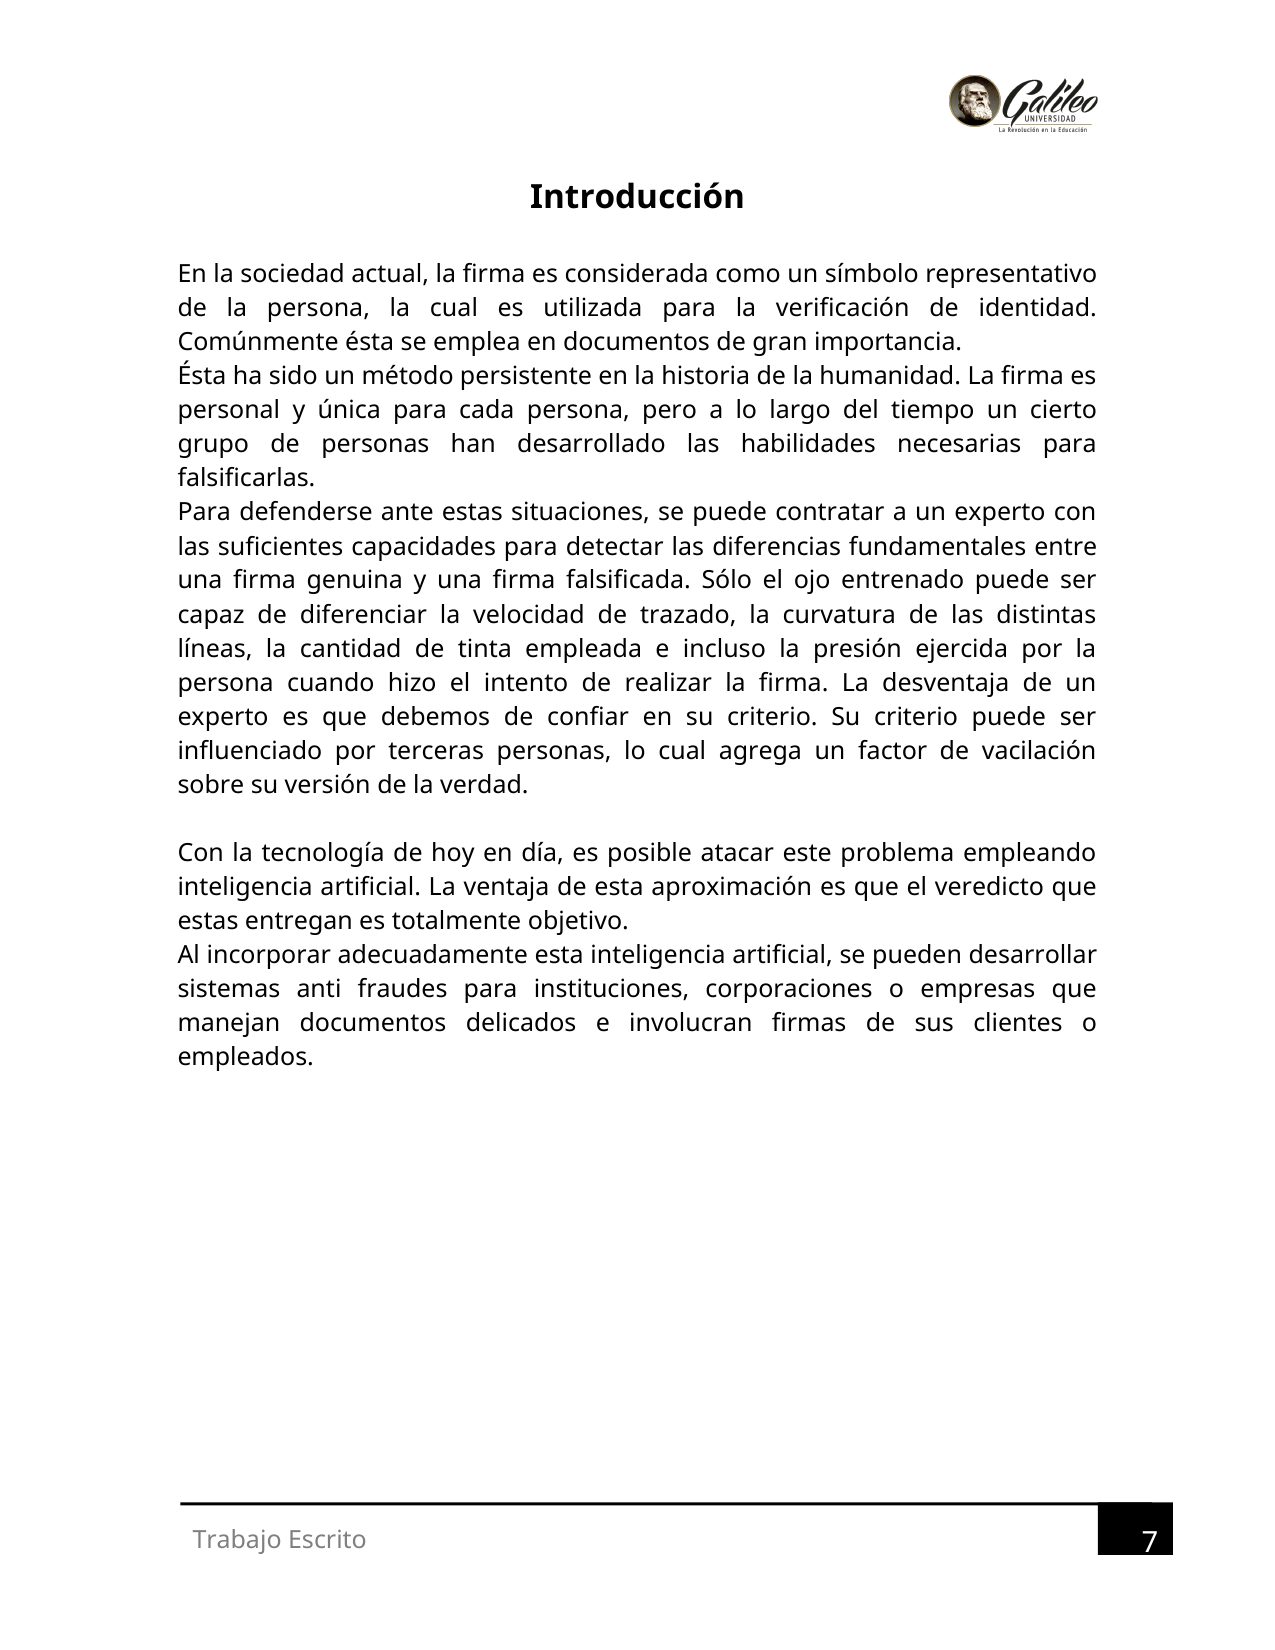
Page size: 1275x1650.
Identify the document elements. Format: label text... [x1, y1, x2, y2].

text En la sociedad actual, la firma es considerada como un símbolo representativo de la persona, la cual es utilizada para la verificación de identidad. Comúnmente ésta se emplea en documentos de gran importancia. [177, 256, 1098, 358]
picture [949, 75, 1098, 132]
text Al incorporar adecuadamente esta inteligencia artificial, se pueden desarrollar sistemas anti fraudes para instituciones, corporaciones o empresas que manejan documentos delicados e involucran firmas de sus clientes o empleados. [177, 937, 1098, 1073]
text Con la tecnología de hoy en día, es posible atacar este problema empleando inteligencia artificial. La ventaja de esta aproximación es que el veredicto que estas entregan es totalmente objetivo. [177, 835, 1098, 937]
subtitle Introducción [177, 173, 1098, 218]
text Ésta ha sido un método persistente en la historia de la humanidad. La firma es personal y única para cada persona, pero a lo largo del tiempo un cierto grupo de personas han desarrollado las habilidades necesarias para falsificarlas. [177, 358, 1098, 494]
text Para defenderse ante estas situaciones, se puede contratar a un experto con las suficientes capacidades para detectar las diferencias fundamentales entre una firma genuina y una firma falsificada. Sólo el ojo entrenado puede ser capaz de diferenciar la velocidad de trazado, la curvatura de las distintas líneas, la cantidad de tinta empleada e incluso la presión ejercida por la persona cuando hizo el intento de realizar la firma. La desventaja de un experto es que debemos de confiar en su criterio. Su criterio puede ser influenciado por terceras personas, lo cual agrega un factor de vacilación sobre su versión de la verdad. [177, 494, 1098, 801]
